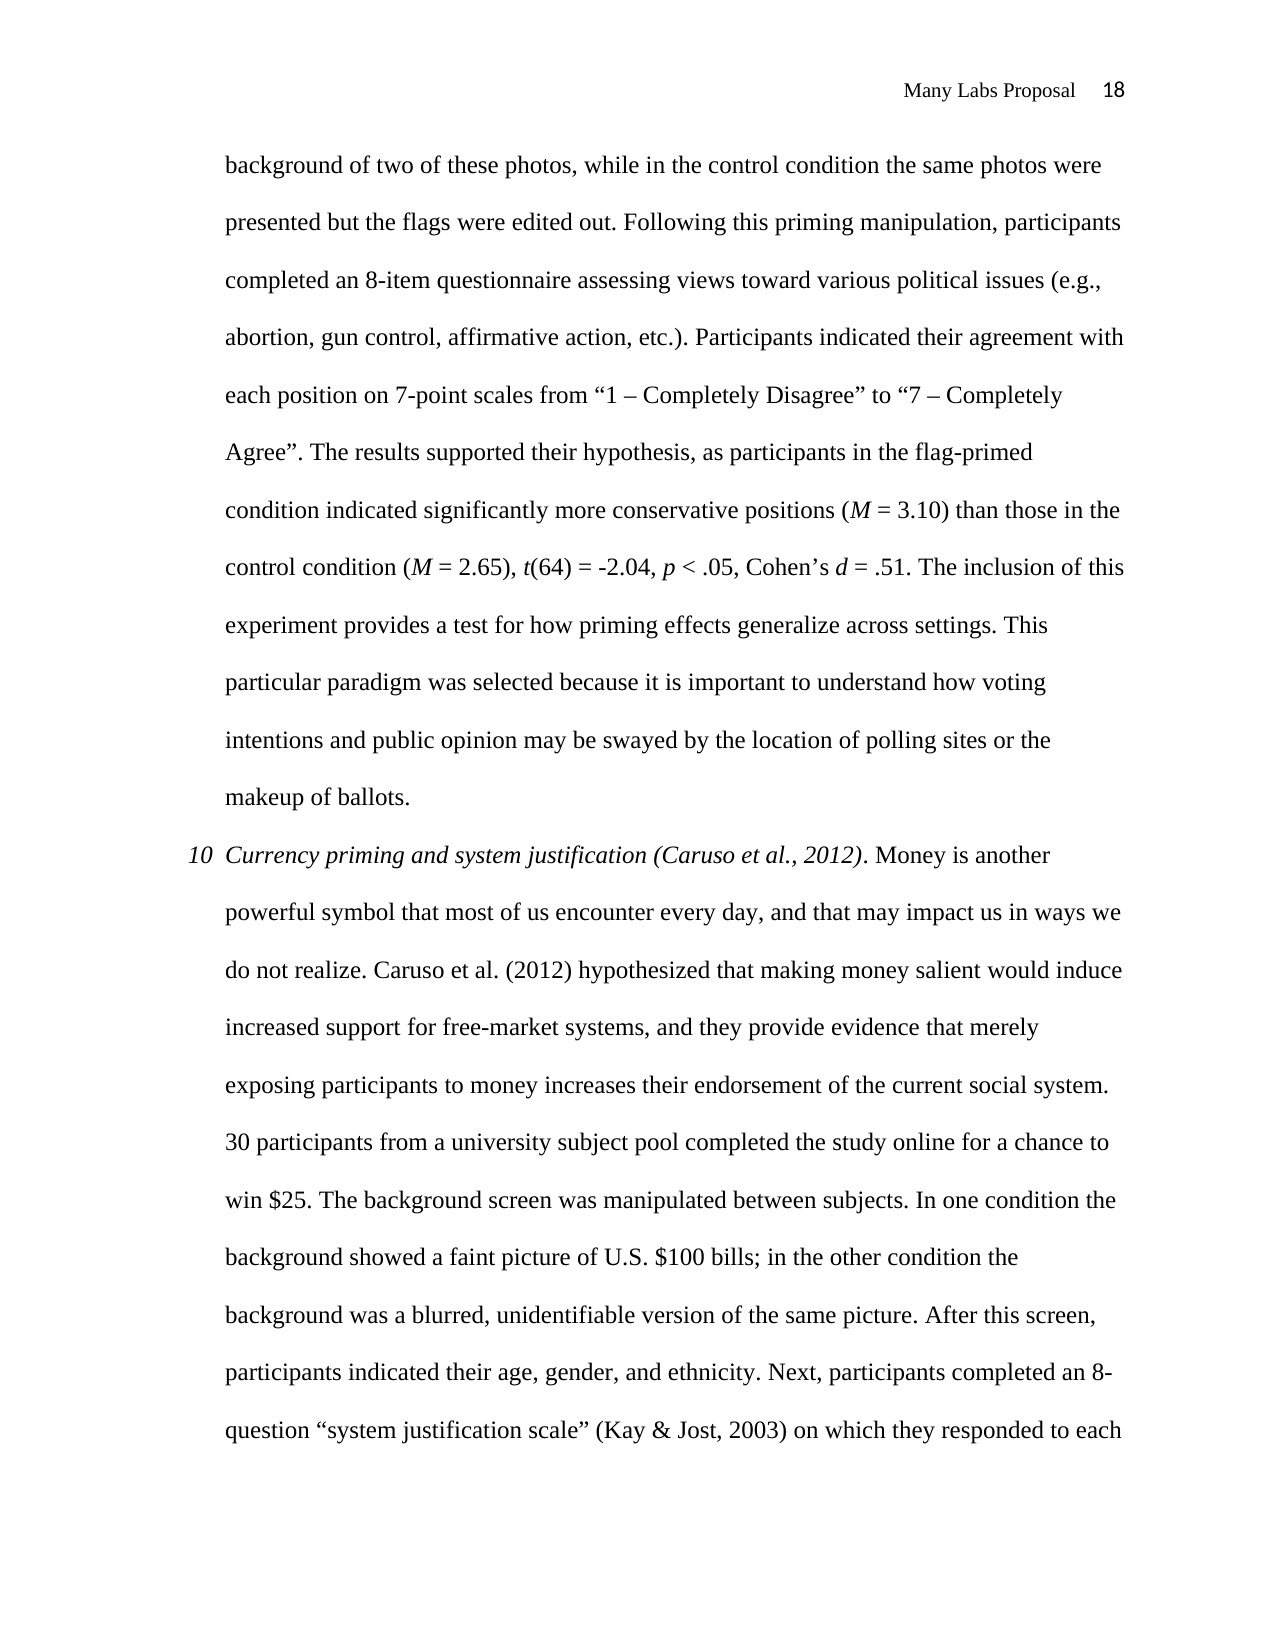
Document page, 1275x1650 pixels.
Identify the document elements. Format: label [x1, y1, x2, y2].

list [188, 150, 1125, 811]
list [188, 840, 1125, 1444]
